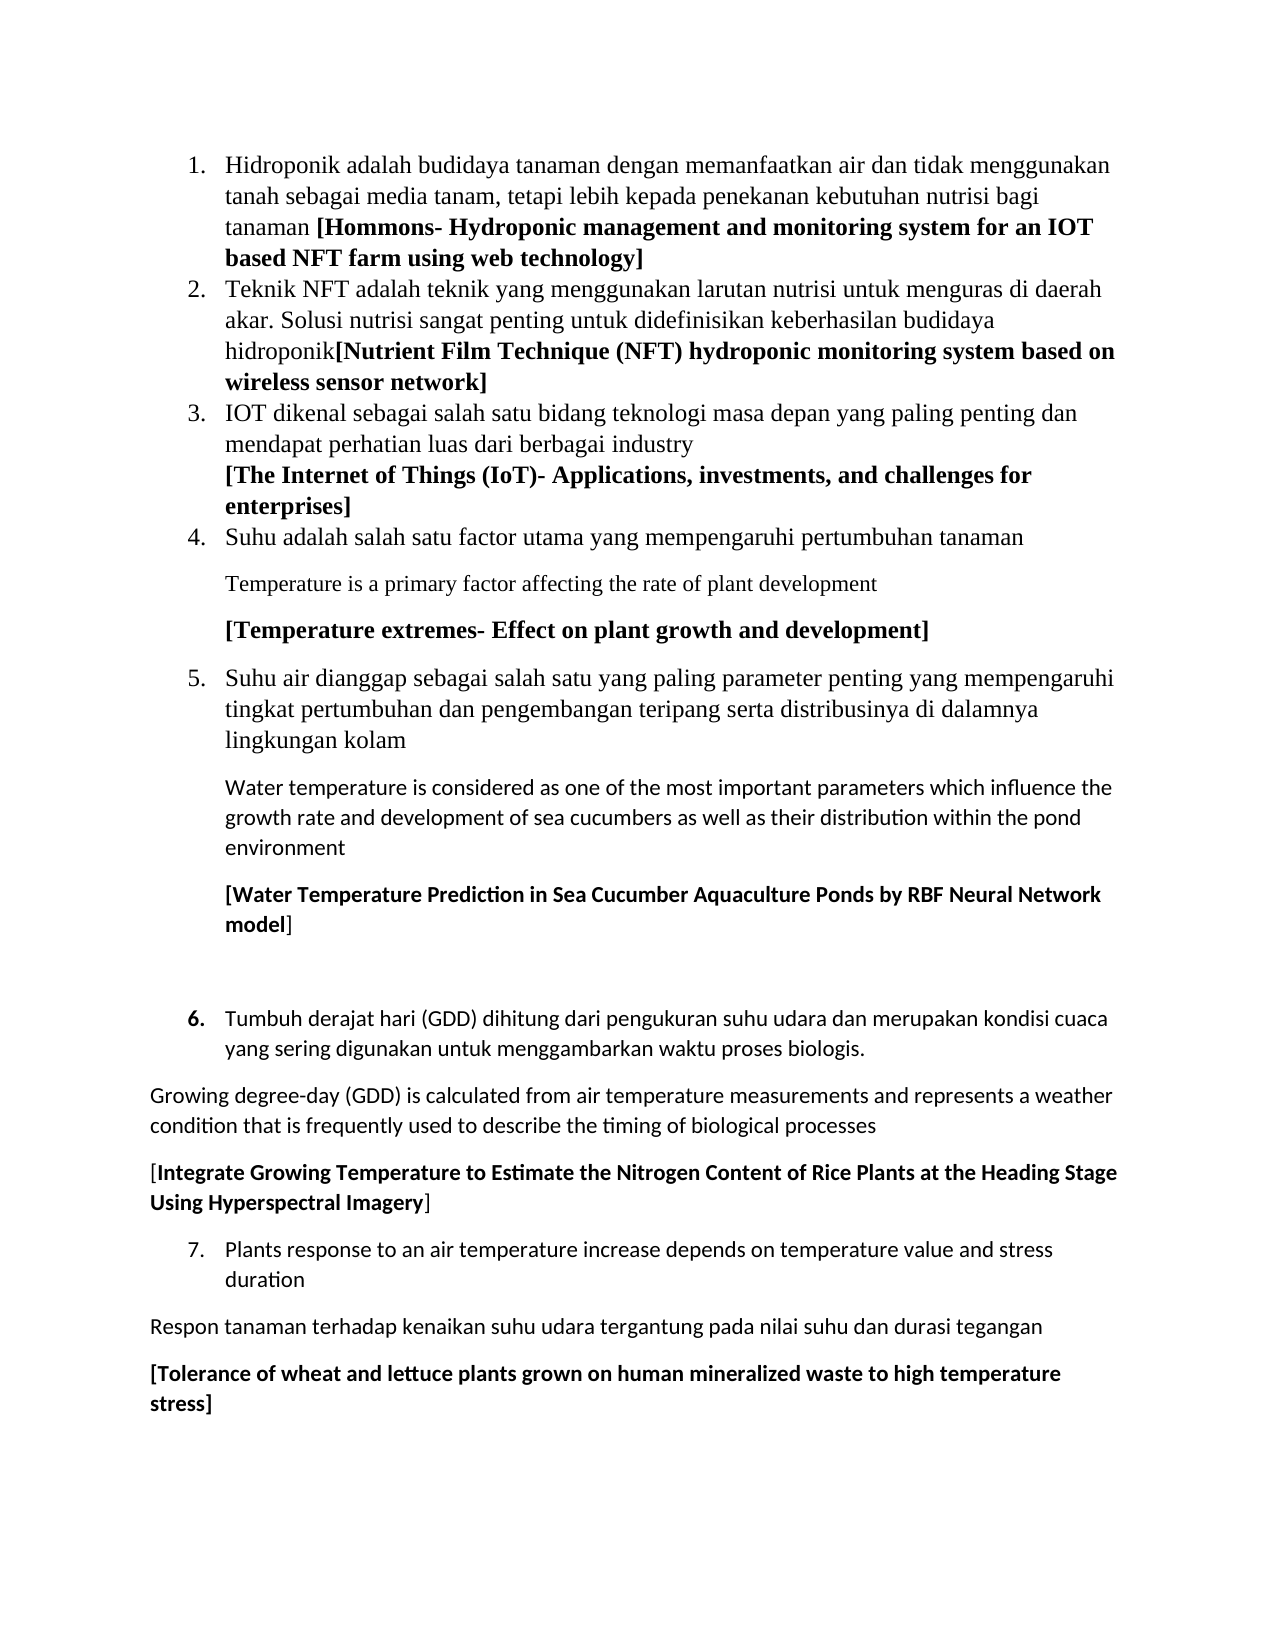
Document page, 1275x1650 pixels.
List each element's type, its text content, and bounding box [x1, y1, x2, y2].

list Tumbuh derajat hari (GDD) dihitung dari pengukuran suhu udara dan merupakan kondisi cuaca yang sering digunakan untuk menggambarkan waktu proses biologis. [187, 1004, 1125, 1062]
text [Water Temperature Prediction in Sea Cucumber Aquaculture Ponds by RBF Neural Network model] [225, 880, 1125, 938]
list [The Internet of Things (IoT)- Applications, investments, and challenges for enterprises] [225, 460, 1125, 520]
text [Tolerance of wheat and lettuce plants grown on human mineralized waste to high temperature stress] [150, 1359, 1125, 1417]
text Growing degree-day (GDD) is calculated from air temperature measurements and represents a weather condition that is frequently used to describe the timing of biological processes [150, 1081, 1125, 1139]
text Water temperature is considered as one of the most important parameters which influence the growth rate and development of sea cucumbers as well as their distribution within the pond environment [225, 773, 1125, 861]
list Teknik NFT adalah teknik yang menggunakan larutan nutrisi untuk menguras di daerah akar. Solusi nutrisi sangat penting untuk didefinisikan keberhasilan budidaya hidroponik[Nutrient Film Technique (NFT) hydroponic monitoring system based on wireless sensor network] [187, 274, 1125, 396]
text Respon tanaman terhadap kenaikan suhu udara tergantung pada nilai suhu dan durasi tegangan [150, 1312, 1125, 1340]
list Hidroponik adalah budidaya tanaman dengan memanfaatkan air dan tidak menggunakan tanah sebagai media tanam, tetapi lebih kepada penekanan kebutuhan nutrisi bagi tanaman [Hommons- Hydroponic management and monitoring system for an IOT based NFT farm using web technology] [187, 150, 1125, 272]
list Suhu air dianggap sebagai salah satu yang paling parameter penting yang mempengaruhi tingkat pertumbuhan dan pengembangan teripang serta distribusinya di dalamnya lingkungan kolam [187, 663, 1125, 754]
text Temperature is a primary factor affecting the rate of plant development [150, 570, 1125, 597]
text [Temperature extremes- Effect on plant growth and development] [150, 615, 1125, 644]
text [Integrate Growing Temperature to Estimate the Nitrogen Content of Rice Plants at the Heading Stage Using Hyperspectral Imagery] [150, 1158, 1125, 1216]
list IOT dikenal sebagai salah satu bidang teknologi masa depan yang paling penting dan mendapat perhatian luas dari berbagai industry [187, 398, 1125, 458]
list Plants response to an air temperature increase depends on temperature value and stress duration [187, 1235, 1125, 1293]
list Suhu adalah salah satu factor utama yang mempengaruhi pertumbuhan tanaman [187, 522, 1125, 551]
